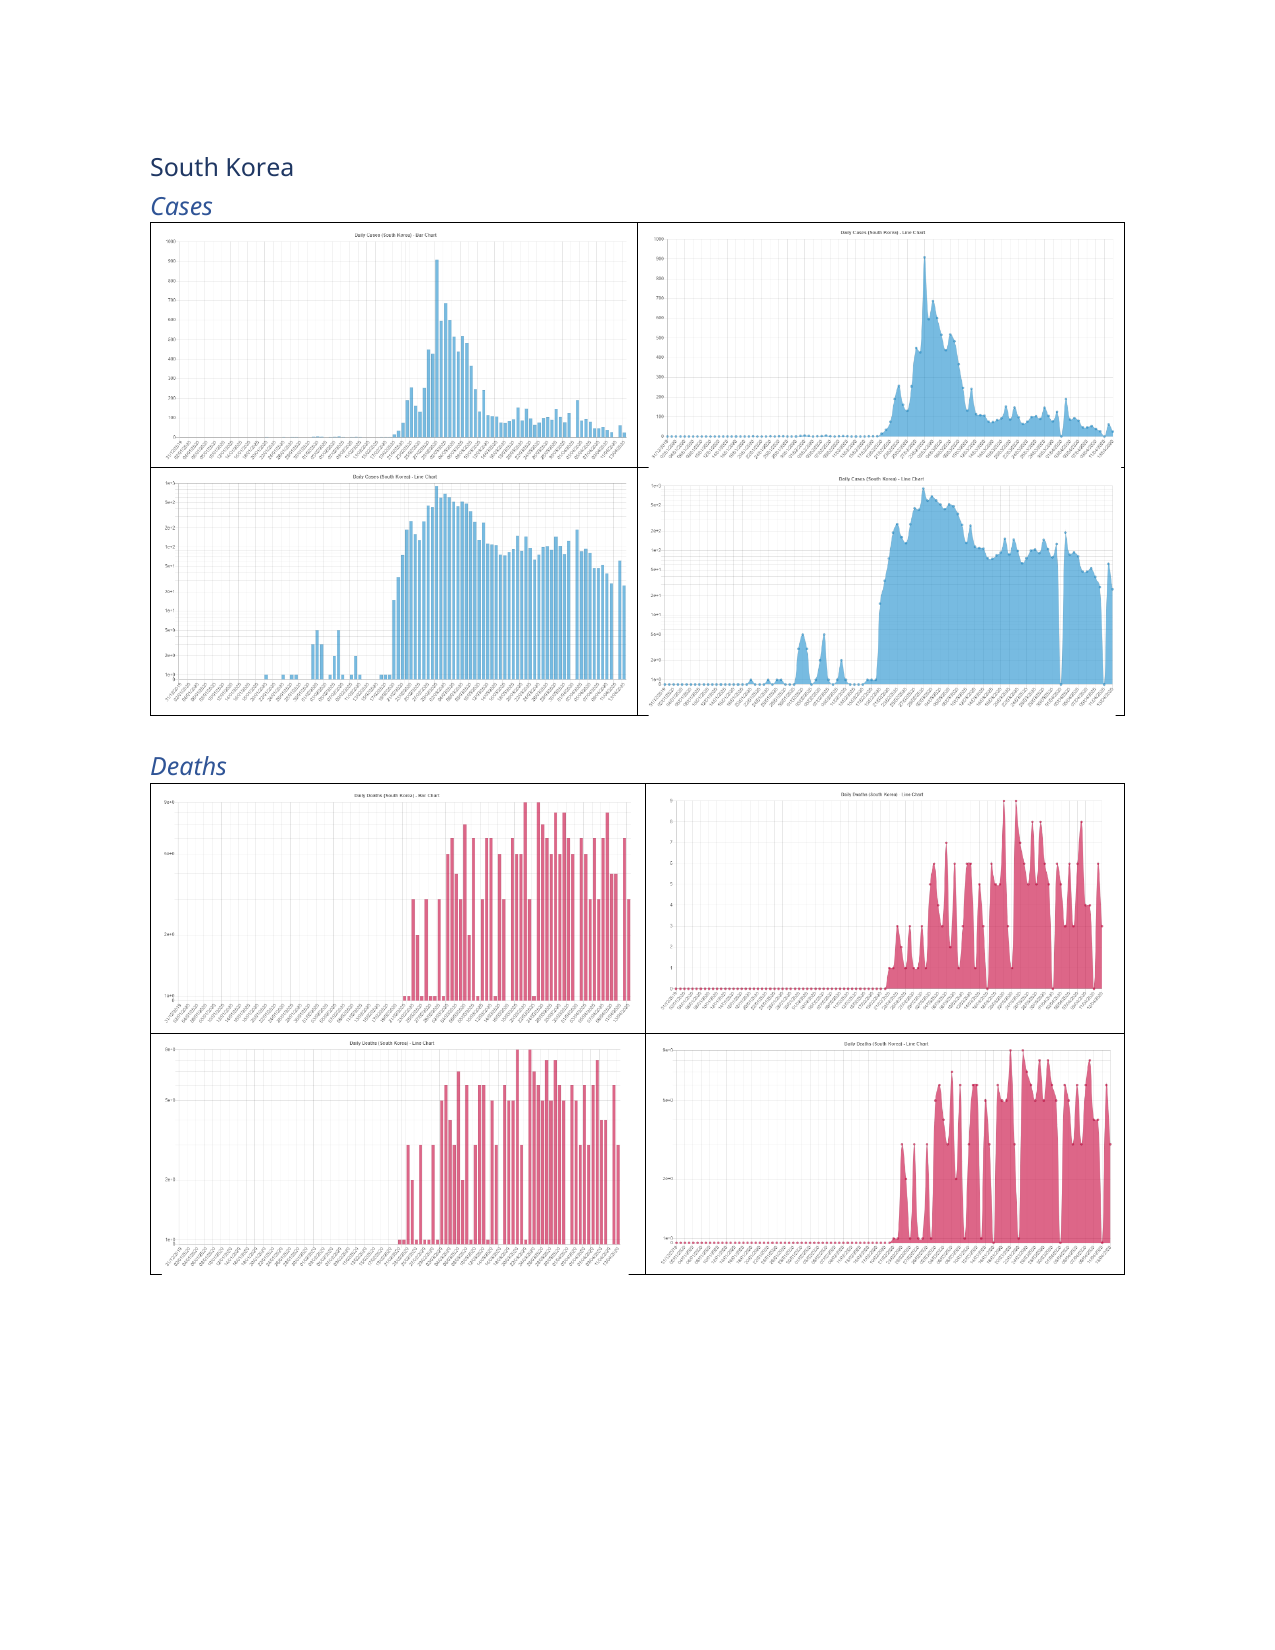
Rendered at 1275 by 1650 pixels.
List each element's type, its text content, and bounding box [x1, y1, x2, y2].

table_header [151, 784, 161, 1033]
table_cell [151, 1034, 161, 1274]
picture [161, 468, 635, 710]
subtitle South Korea [150, 150, 1125, 184]
table_header [638, 223, 648, 467]
table_cell [629, 1034, 645, 1274]
subtitle Cases [150, 188, 1125, 222]
table_header [151, 223, 637, 467]
subtitle Deaths [150, 749, 1125, 783]
picture [656, 784, 1110, 1015]
table_cell [646, 1034, 1124, 1274]
picture [648, 223, 1122, 716]
picture [161, 223, 633, 466]
table_header [638, 784, 645, 1033]
table_cell [638, 468, 648, 715]
table_cell [1116, 468, 1124, 715]
table_header [646, 784, 1124, 1033]
table_cell [151, 468, 637, 715]
picture [161, 1034, 629, 1275]
picture [161, 784, 638, 1033]
picture [656, 1034, 1116, 1270]
